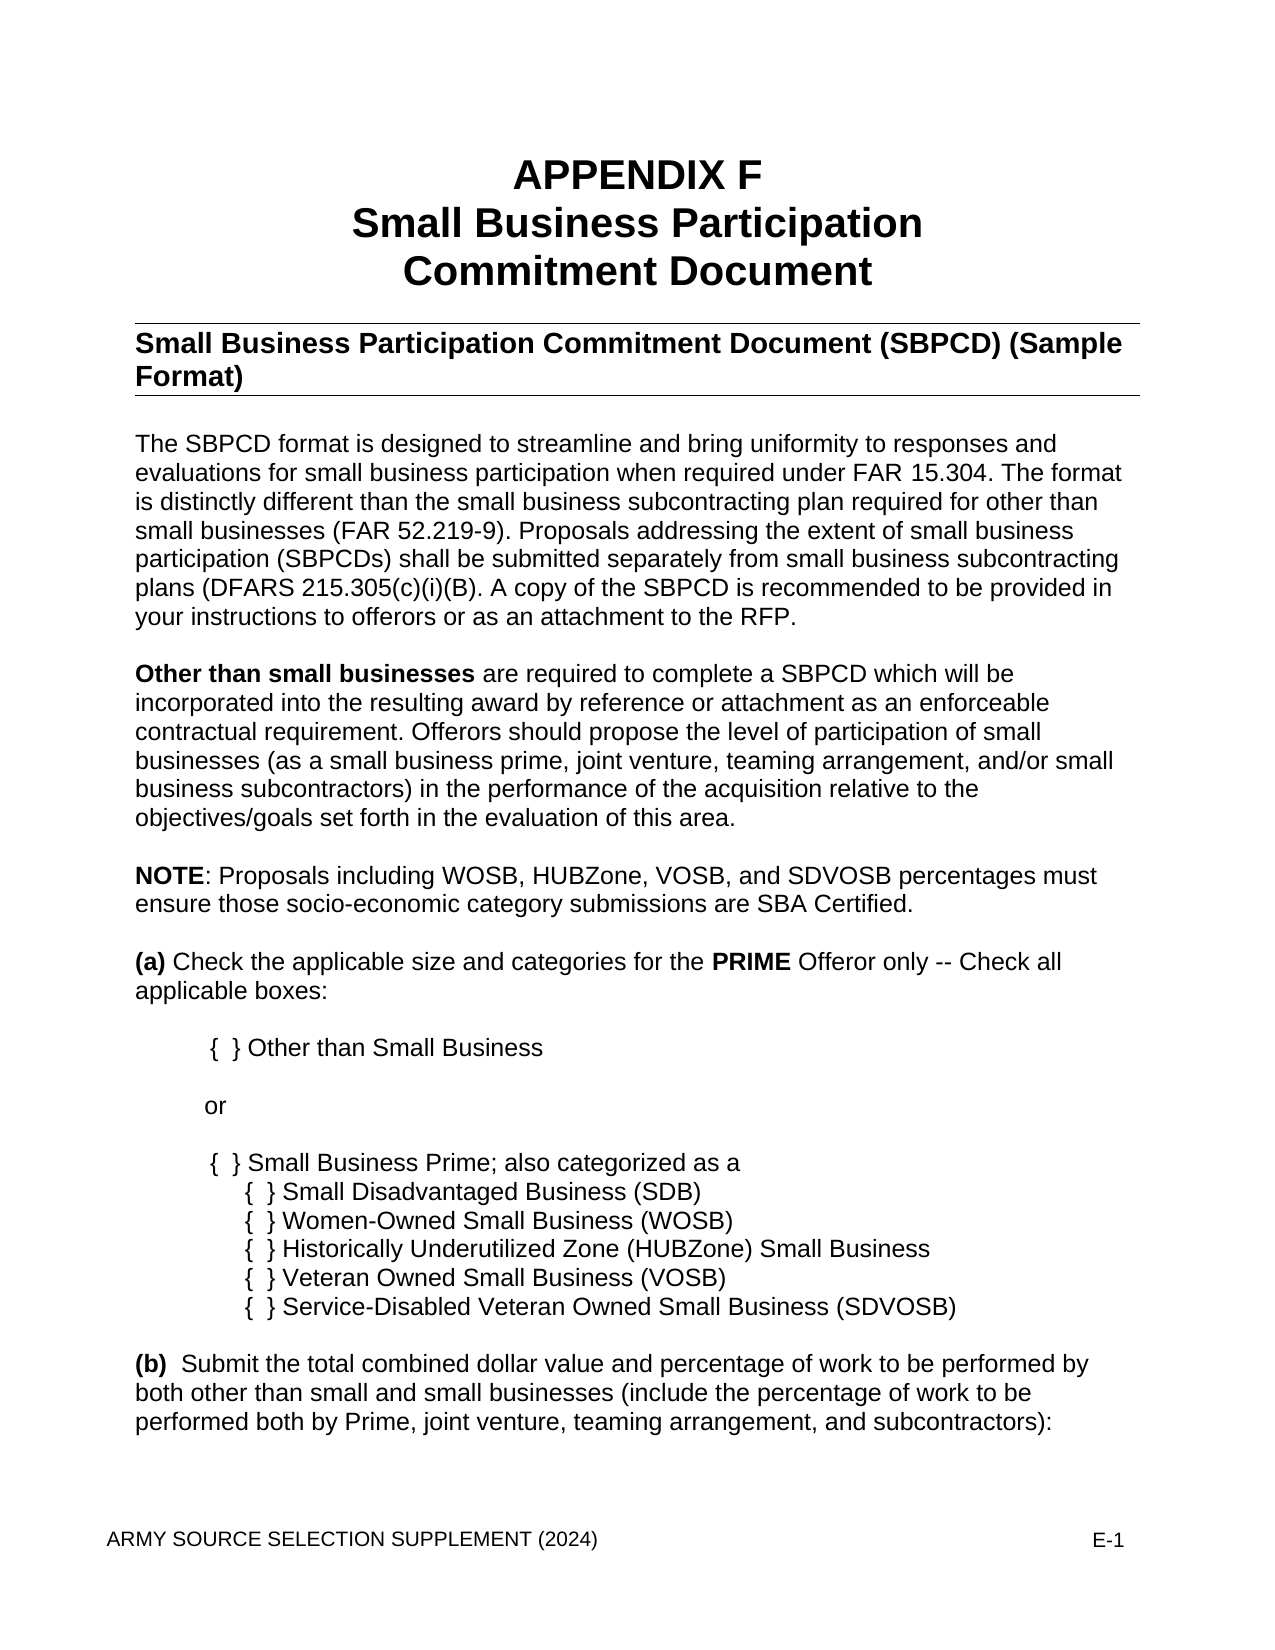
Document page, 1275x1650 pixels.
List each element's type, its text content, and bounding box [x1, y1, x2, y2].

text { } Other than Small Business [135, 1033, 1140, 1062]
subtitle Commitment Document [135, 246, 1140, 294]
subtitle APPENDIX F [135, 150, 1140, 198]
text { } Veteran Owned Small Business (VOSB) [210, 1263, 1140, 1292]
text The SBPCD format is designed to streamline and bring uniformity to responses and evaluations for small business participation when required under FAR 15.304. The format is distinctly different than the small business subcontracting plan required for other than small businesses (FAR 52.219-9). Proposals addressing the extent of small business participation (SBPCDs) shall be submitted separately from small business subcontracting plans (DFARS 215.305(c)(i)(B). A copy of the SBPCD is recommended to be provided in your instructions to offerors or as an attachment to the RFP. [135, 429, 1140, 631]
text { } Small Business Prime; also categorized as a [135, 1148, 1140, 1177]
text NOTE: Proposals including WOSB, HUBZone, VOSB, and SDVOSB percentages must ensure those socio-economic category submissions are SBA Certified. [135, 861, 1140, 918]
text { } Small Disadvantaged Business (SDB) [210, 1177, 1140, 1206]
text or [135, 1091, 1140, 1119]
text { } Service-Disabled Veteran Owned Small Business (SDVOSB) [210, 1292, 1140, 1321]
text Other than small businesses are required to complete a SBPCD which will be incorporated into the resulting award by reference or attachment as an enforceable contractual requirement. Offerors should propose the level of participation of small businesses (as a small business prime, joint venture, teaming arrangement, and/or small business subcontractors) in the performance of the acquisition relative to the objectives/goals set forth in the evaluation of this area. [135, 659, 1140, 832]
text Small Business Participation Commitment Document (SBPCD) (Sample Format) [135, 324, 1140, 395]
text { } Women-Owned Small Business (WOSB) [210, 1206, 1140, 1234]
subtitle Small Business Participation [135, 198, 1140, 246]
text (b) Submit the total combined dollar value and percentage of work to be performed by both other than small and small businesses (include the percentage of work to be performed both by Prime, joint venture, teaming arrangement, and subcontractors): [135, 1349, 1140, 1436]
text { } Historically Underutilized Zone (HUBZone) Small Business [210, 1234, 1140, 1263]
text (a) Check the applicable size and categories for the PRIME Offeror only -- Check all applicable boxes: [135, 947, 1140, 1004]
